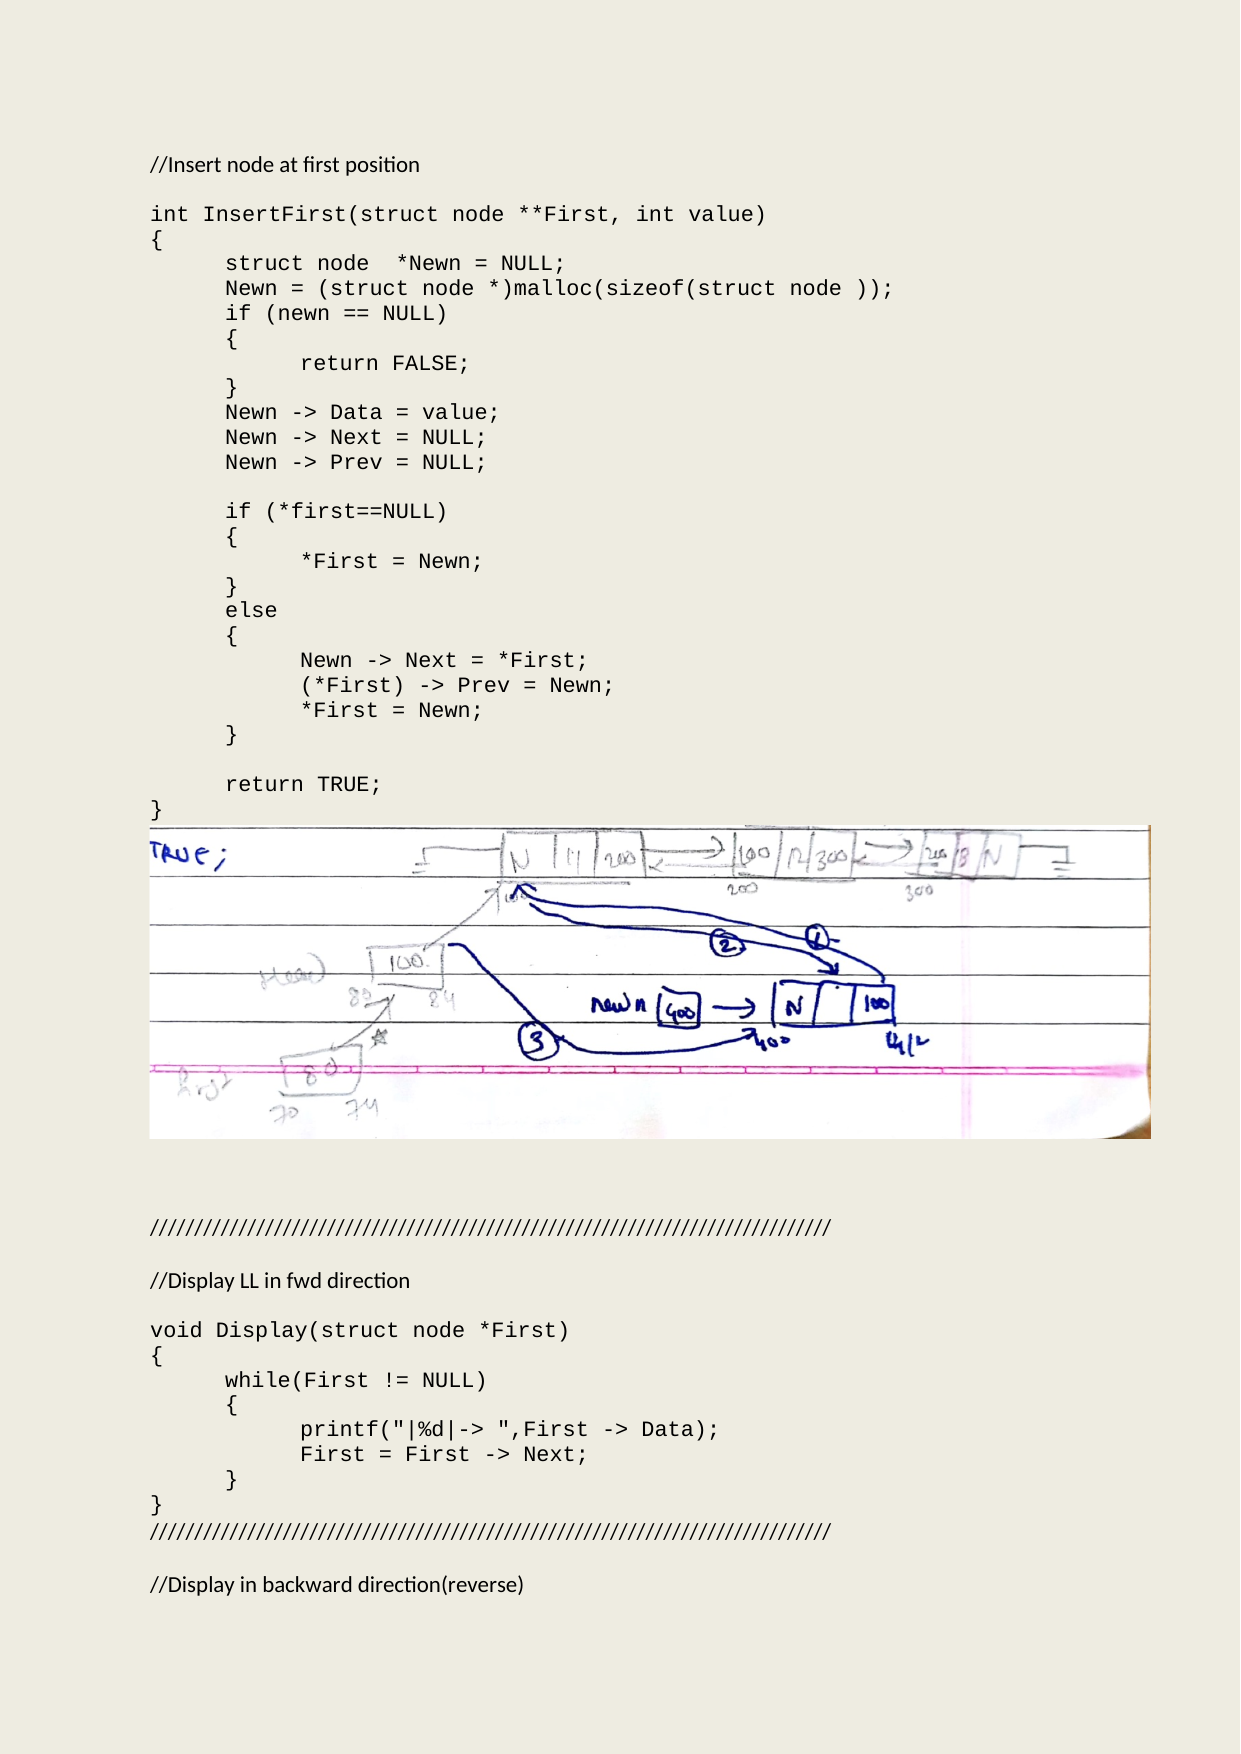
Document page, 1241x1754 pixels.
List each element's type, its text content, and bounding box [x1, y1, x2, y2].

text return TRUE; [150, 773, 1090, 798]
text } [150, 1468, 1090, 1493]
text struct node *Newn = NULL; [150, 253, 1090, 277]
text { [150, 525, 1090, 550]
text //Display in backward direction(reverse) [150, 1571, 1090, 1598]
text First = First -> Next; [150, 1443, 1090, 1468]
text } [150, 798, 1090, 823]
text ///////////////////////////////////////////////////////////////////////////// [150, 1213, 1090, 1241]
text return FALSE; [150, 352, 1090, 377]
text Newn -> Data = value; [150, 401, 1090, 426]
text Newn -> Next = NULL; [150, 426, 1090, 451]
text { [150, 624, 1090, 649]
text Newn = (struct node *)malloc(sizeof(struct node )); [150, 277, 1090, 302]
text else [150, 600, 1090, 624]
text //Display LL in fwd direction [150, 1266, 1090, 1294]
text Newn -> Next = *First; [150, 649, 1090, 674]
text ///////////////////////////////////////////////////////////////////////////// [150, 1517, 1090, 1546]
text } [150, 1493, 1090, 1517]
text void Display(struct node *First) [150, 1319, 1090, 1344]
text } [150, 575, 1090, 600]
text *First = Newn; [150, 699, 1090, 724]
text *First = Newn; [150, 550, 1090, 575]
text if (newn == NULL) [150, 302, 1090, 327]
text { [150, 228, 1090, 253]
text } [150, 724, 1090, 748]
text Newn -> Prev = NULL; [150, 451, 1090, 476]
text if (*first==NULL) [150, 501, 1090, 525]
text int InsertFirst(struct node **First, int value) [150, 203, 1090, 228]
picture [151, 825, 1150, 1139]
text printf("|%d|-> ",First -> Data); [150, 1418, 1090, 1443]
text //Insert node at first position [150, 150, 1090, 178]
text { [150, 1344, 1090, 1369]
text { [150, 1393, 1090, 1418]
text (*First) -> Prev = Newn; [150, 674, 1090, 699]
text { [150, 327, 1090, 352]
text } [150, 377, 1090, 401]
text while(First != NULL) [150, 1369, 1090, 1393]
